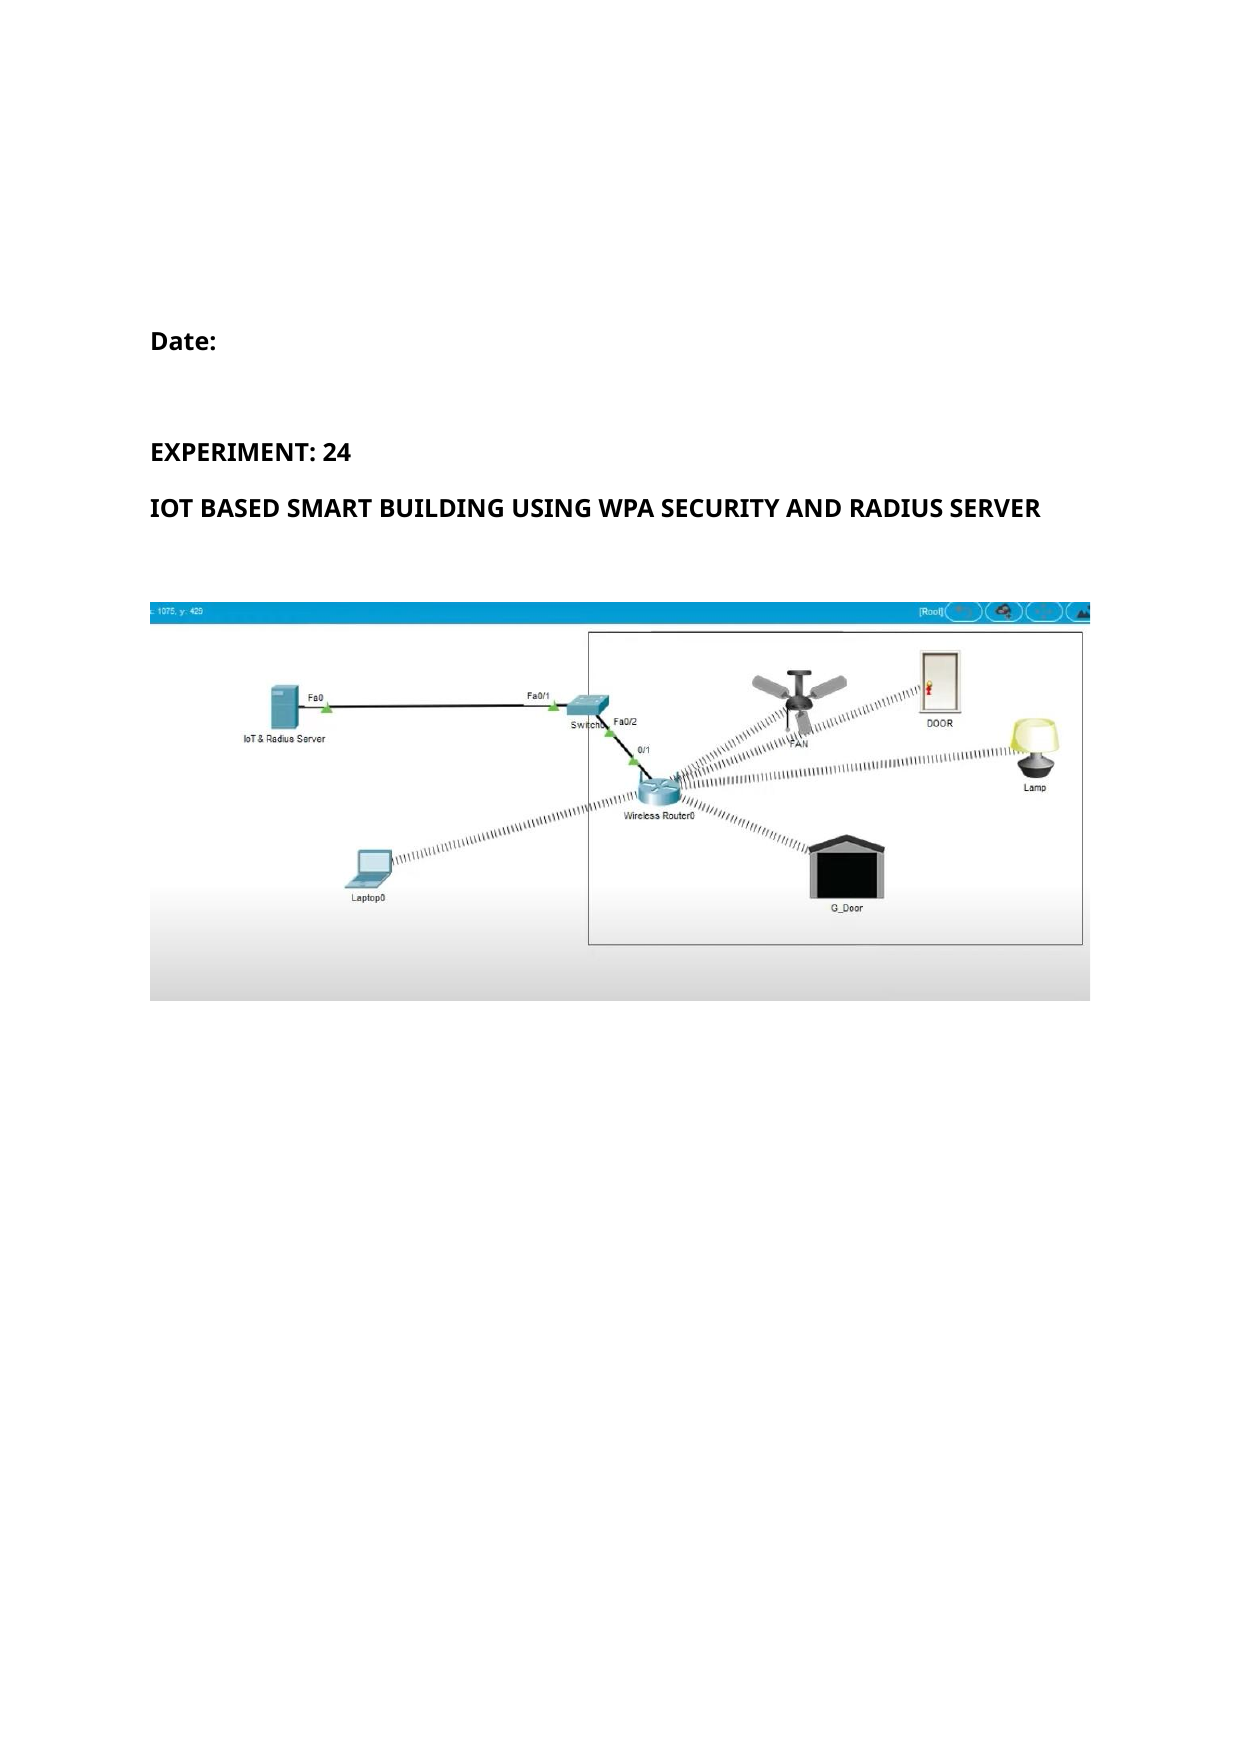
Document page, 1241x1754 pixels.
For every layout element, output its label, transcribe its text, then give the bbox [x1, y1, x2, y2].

picture [1020, 606, 1027, 617]
text EXPERIMENT: 24 [150, 435, 1090, 469]
picture [150, 602, 1091, 1001]
text IOT BASED SMART BUILDING USING WPA SECURITY AND RADIUS SERVER [150, 491, 1090, 525]
picture [190, 608, 202, 614]
picture [158, 608, 174, 614]
picture [978, 604, 986, 615]
text Date: [150, 323, 1090, 357]
